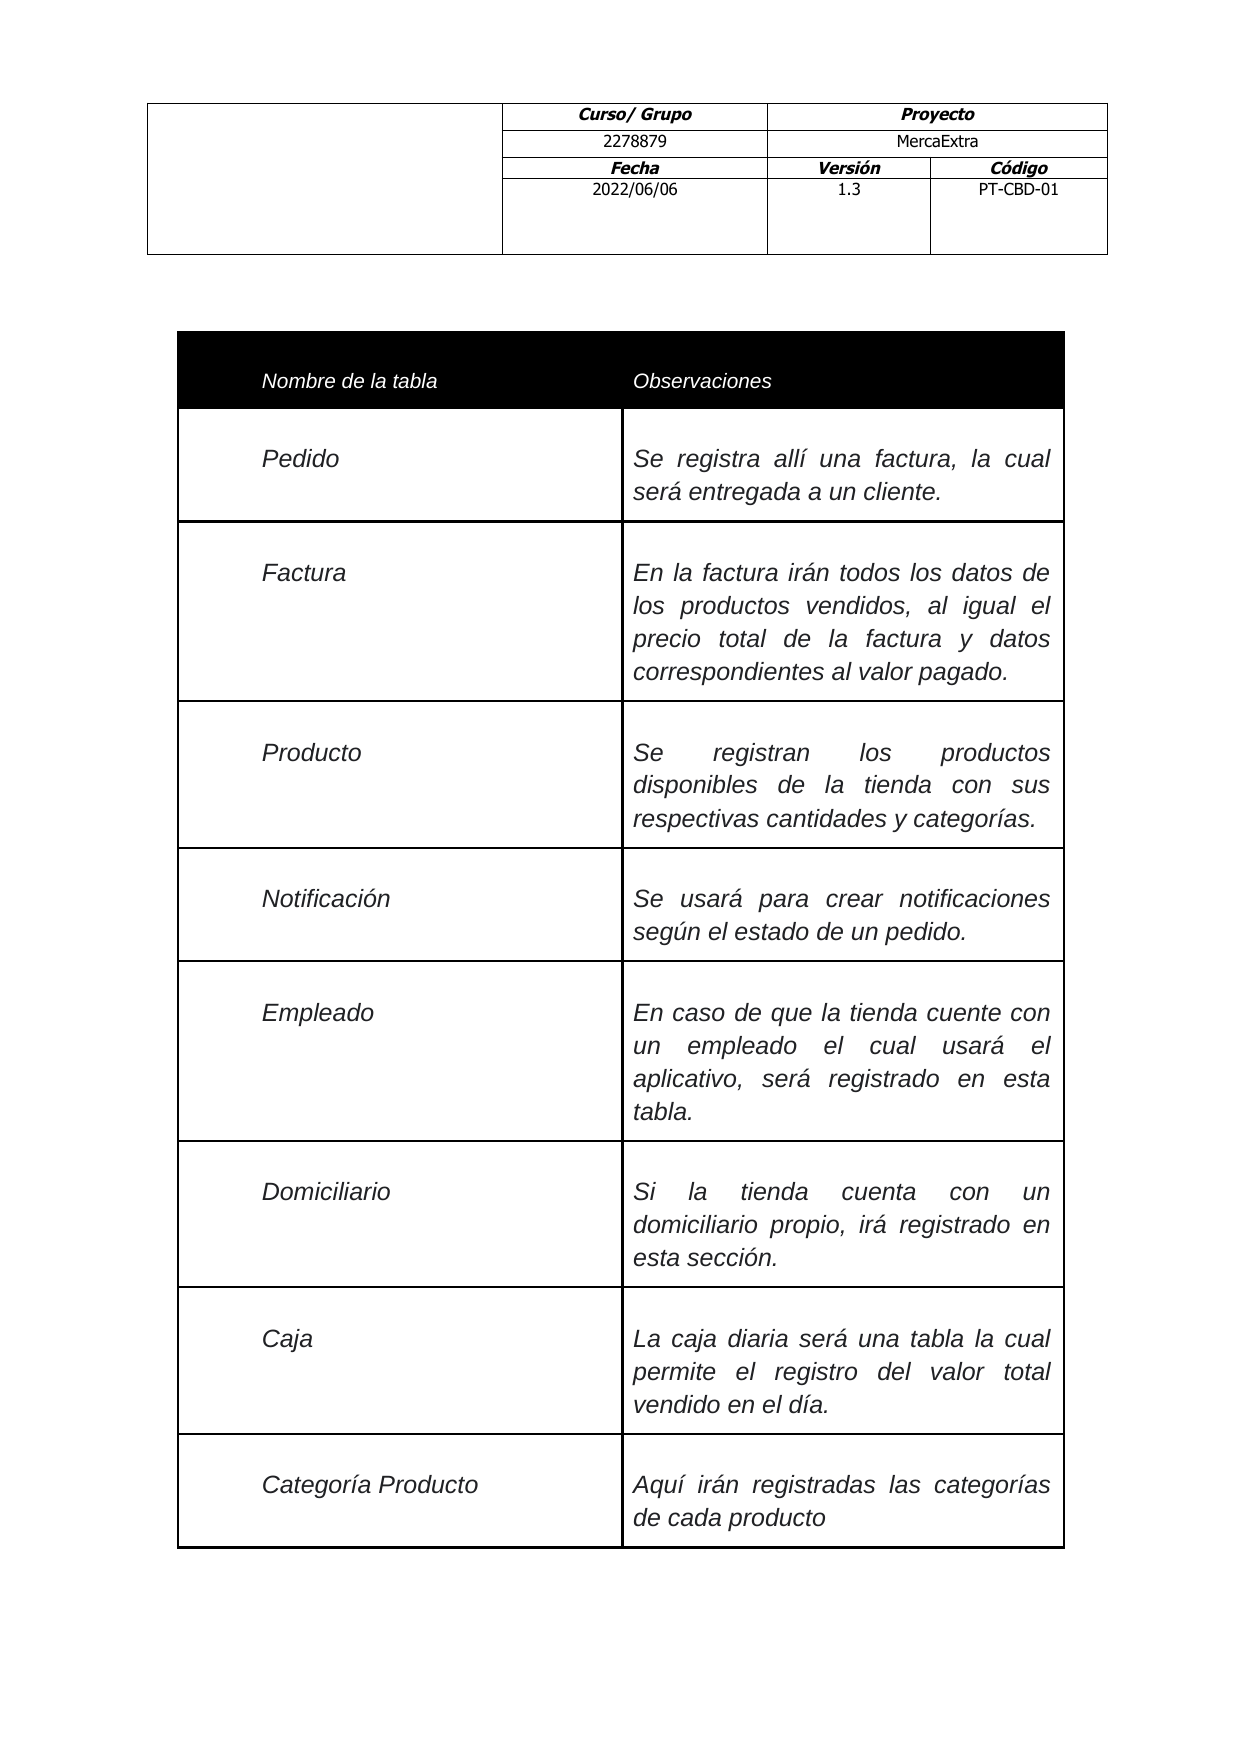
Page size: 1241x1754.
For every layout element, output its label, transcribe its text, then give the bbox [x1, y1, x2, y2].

table_cell Aquí irán registradas las categorías de cada producto [624, 1435, 1063, 1546]
table_cell Se registra allí una factura, la cual será entregada a un cliente. [624, 409, 1063, 520]
table_cell En la factura irán todos los datos de los productos vendidos, al igual el precio total de la factura y datos correspondientes al valor pagado. [624, 523, 1063, 700]
table_cell Pedido [179, 409, 621, 520]
table_cell Empleado [179, 962, 621, 1140]
table_cell Caja [179, 1288, 621, 1433]
table_cell Producto [179, 702, 621, 847]
table_header Nombre de la tabla [179, 333, 621, 407]
table_cell Notificación [179, 849, 621, 960]
table_cell Se registran los productos disponibles de la tienda con sus respectivas cantidades y categorías. [624, 702, 1063, 847]
table_cell La caja diaria será una tabla la cual permite el registro del valor total vendido en el día. [624, 1288, 1063, 1433]
table_cell Domiciliario [179, 1142, 621, 1286]
table_cell Categoría Producto [179, 1435, 621, 1546]
table_header Observaciones [624, 333, 1063, 407]
table_cell Si la tienda cuenta con un domiciliario propio, irá registrado en esta sección. [624, 1142, 1063, 1286]
table_cell En caso de que la tienda cuente con un empleado el cual usará el aplicativo, será registrado en esta tabla. [624, 962, 1063, 1140]
table_cell Factura [179, 523, 621, 700]
table_cell Se usará para crear notificaciones según el estado de un pedido. [624, 849, 1063, 960]
